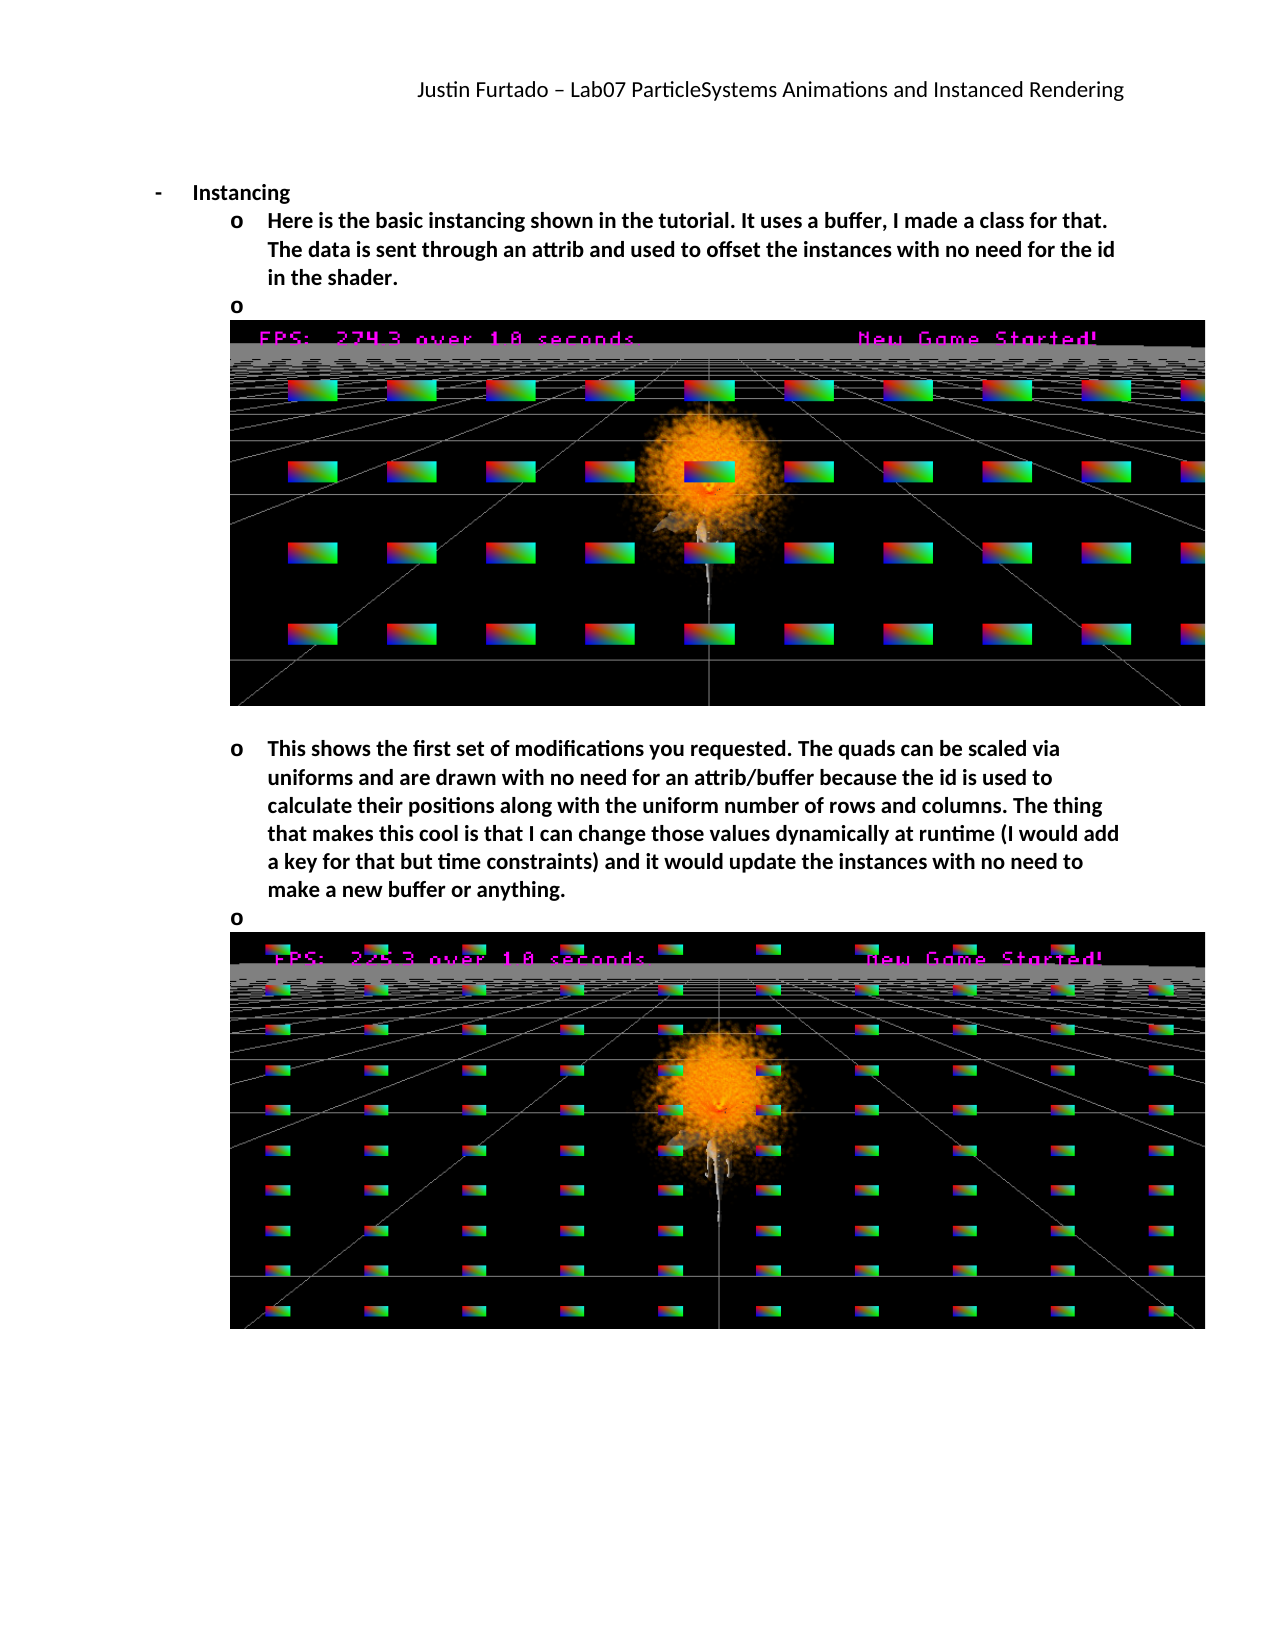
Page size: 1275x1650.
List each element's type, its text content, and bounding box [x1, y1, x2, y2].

list Instancing [155, 178, 1125, 206]
picture [230, 932, 1205, 1329]
list This shows the first set of modifications you requested. The quads can be scaled via uniforms and are drawn with no need for an attrib/buffer because the id is used to calculate their positions along with the uniform number of rows and columns. The thing that makes this cool is that I can change those values dynamically at runtime (I would add a key for that but time constraints) and it would update the instances with no need to make a new buffer or anything. [230, 734, 1125, 903]
picture [230, 320, 1205, 706]
list Here is the basic instancing shown in the tutorial. It uses a buffer, I made a class for that. The data is sent through an attrib and used to offset the instances with no need for the id in the shader. [230, 206, 1125, 291]
